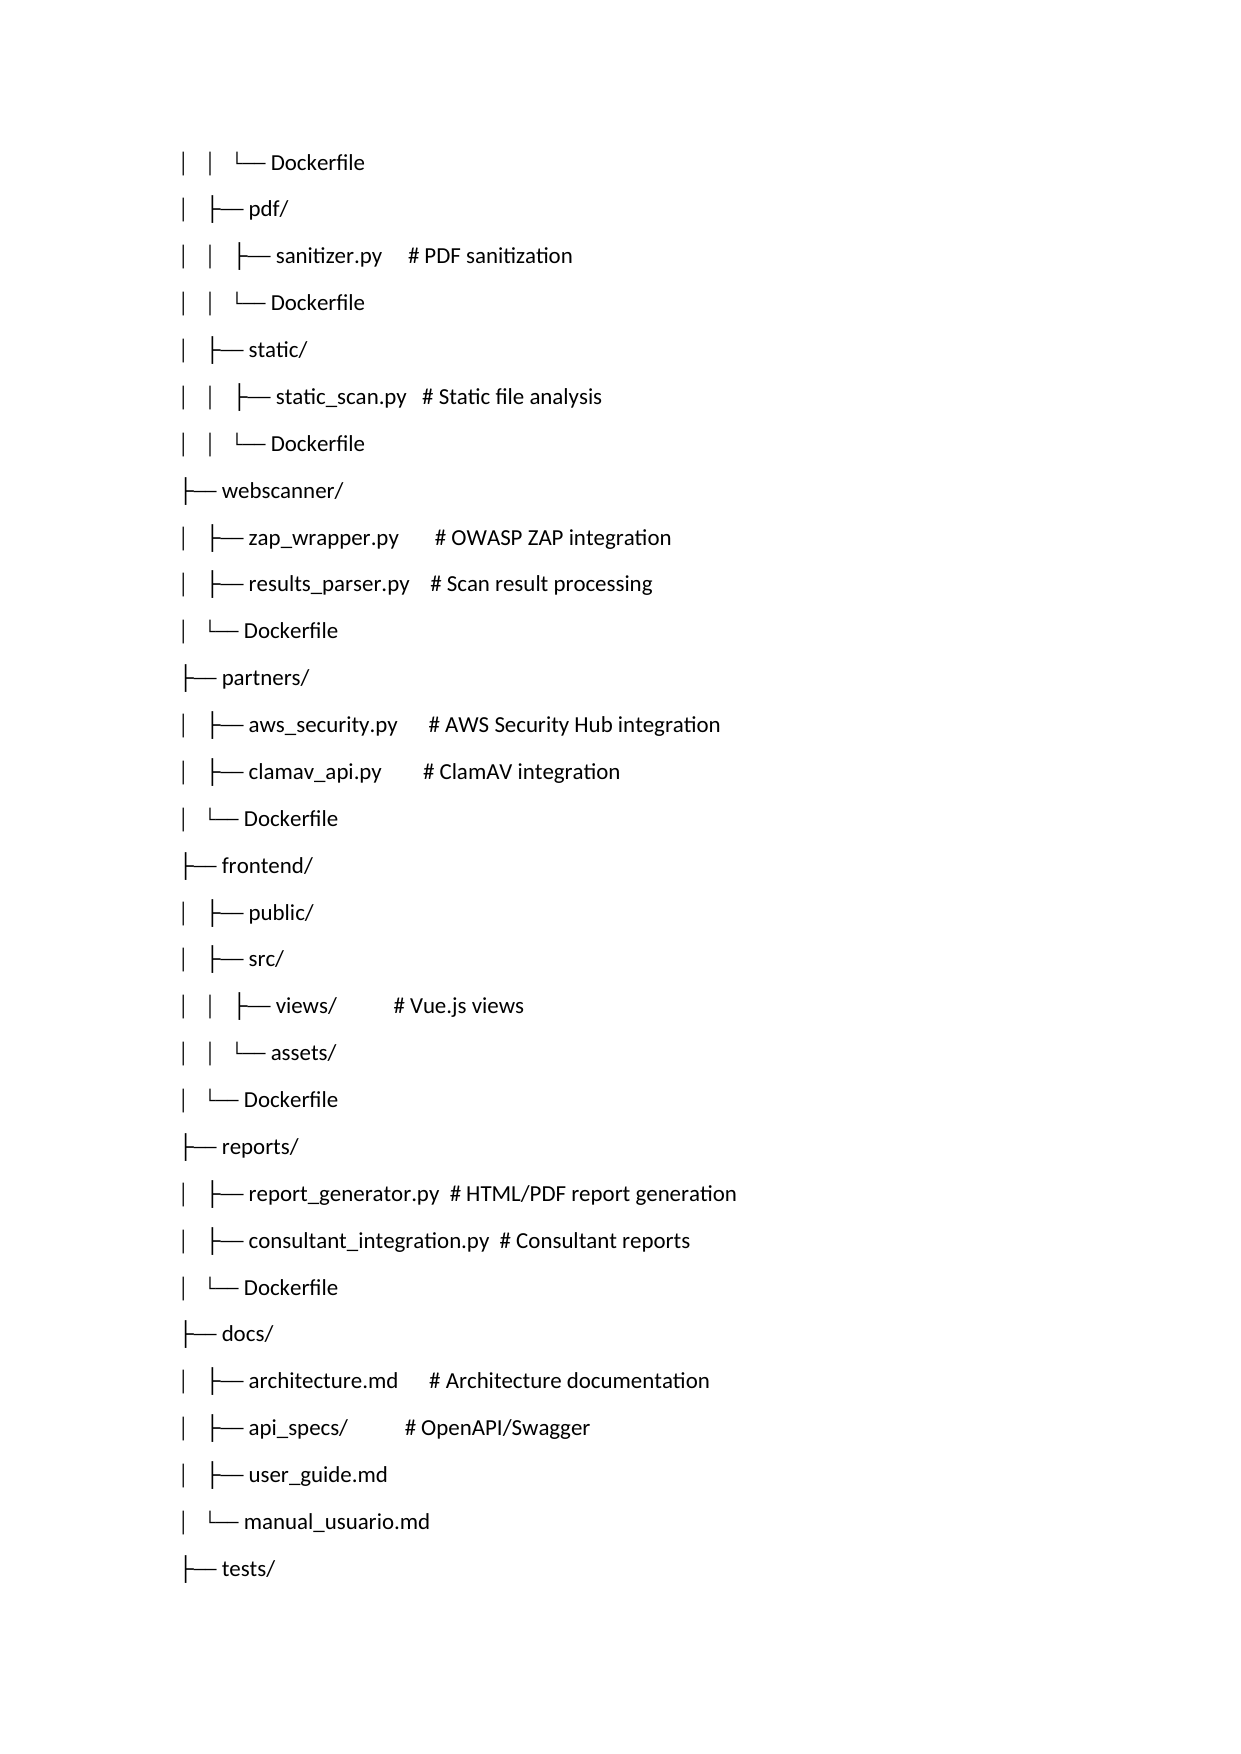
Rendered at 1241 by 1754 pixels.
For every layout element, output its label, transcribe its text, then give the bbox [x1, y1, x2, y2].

text │ ├── pdf/ [177, 194, 1063, 222]
text │ └── Dockerfile [177, 616, 1063, 644]
text │ ├── src/ [177, 944, 1063, 972]
text ├── webscanner/ [177, 476, 1063, 504]
text │ │ ├── views/ # Vue.js views [177, 991, 1063, 1019]
text ├── tests/ [177, 1554, 1063, 1582]
text │ │ └── assets/ [177, 1038, 1063, 1066]
text │ └── Dockerfile [177, 1273, 1063, 1301]
text │ ├── architecture.md # Architecture documentation [177, 1366, 1063, 1394]
text │ ├── aws_security.py # AWS Security Hub integration [177, 710, 1063, 738]
text │ ├── public/ [177, 898, 1063, 926]
text │ ├── consultant_integration.py # Consultant reports [177, 1226, 1063, 1254]
text │ └── Dockerfile [177, 1085, 1063, 1113]
text │ ├── zap_wrapper.py # OWASP ZAP integration [177, 523, 1063, 551]
text │ ├── report_generator.py # HTML/PDF report generation [177, 1179, 1063, 1207]
text │ └── manual_usuario.md [177, 1507, 1063, 1535]
text │ ├── user_guide.md [177, 1460, 1063, 1488]
text ├── partners/ [177, 663, 1063, 691]
text ├── frontend/ [177, 851, 1063, 879]
text │ │ ├── sanitizer.py # PDF sanitization [177, 241, 1063, 269]
text ├── docs/ [177, 1319, 1063, 1347]
text │ │ ├── static_scan.py # Static file analysis [177, 382, 1063, 410]
text │ ├── results_parser.py # Scan result processing [177, 569, 1063, 597]
text ├── reports/ [177, 1132, 1063, 1160]
text │ ├── static/ [177, 335, 1063, 363]
text │ └── Dockerfile [177, 804, 1063, 832]
text │ ├── clamav_api.py # ClamAV integration [177, 757, 1063, 785]
text │ │ └── Dockerfile [177, 429, 1063, 457]
text │ │ └── Dockerfile [177, 288, 1063, 316]
text │ ├── api_specs/ # OpenAPI/Swagger [177, 1413, 1063, 1441]
text │ │ └── Dockerfile [177, 148, 1063, 176]
